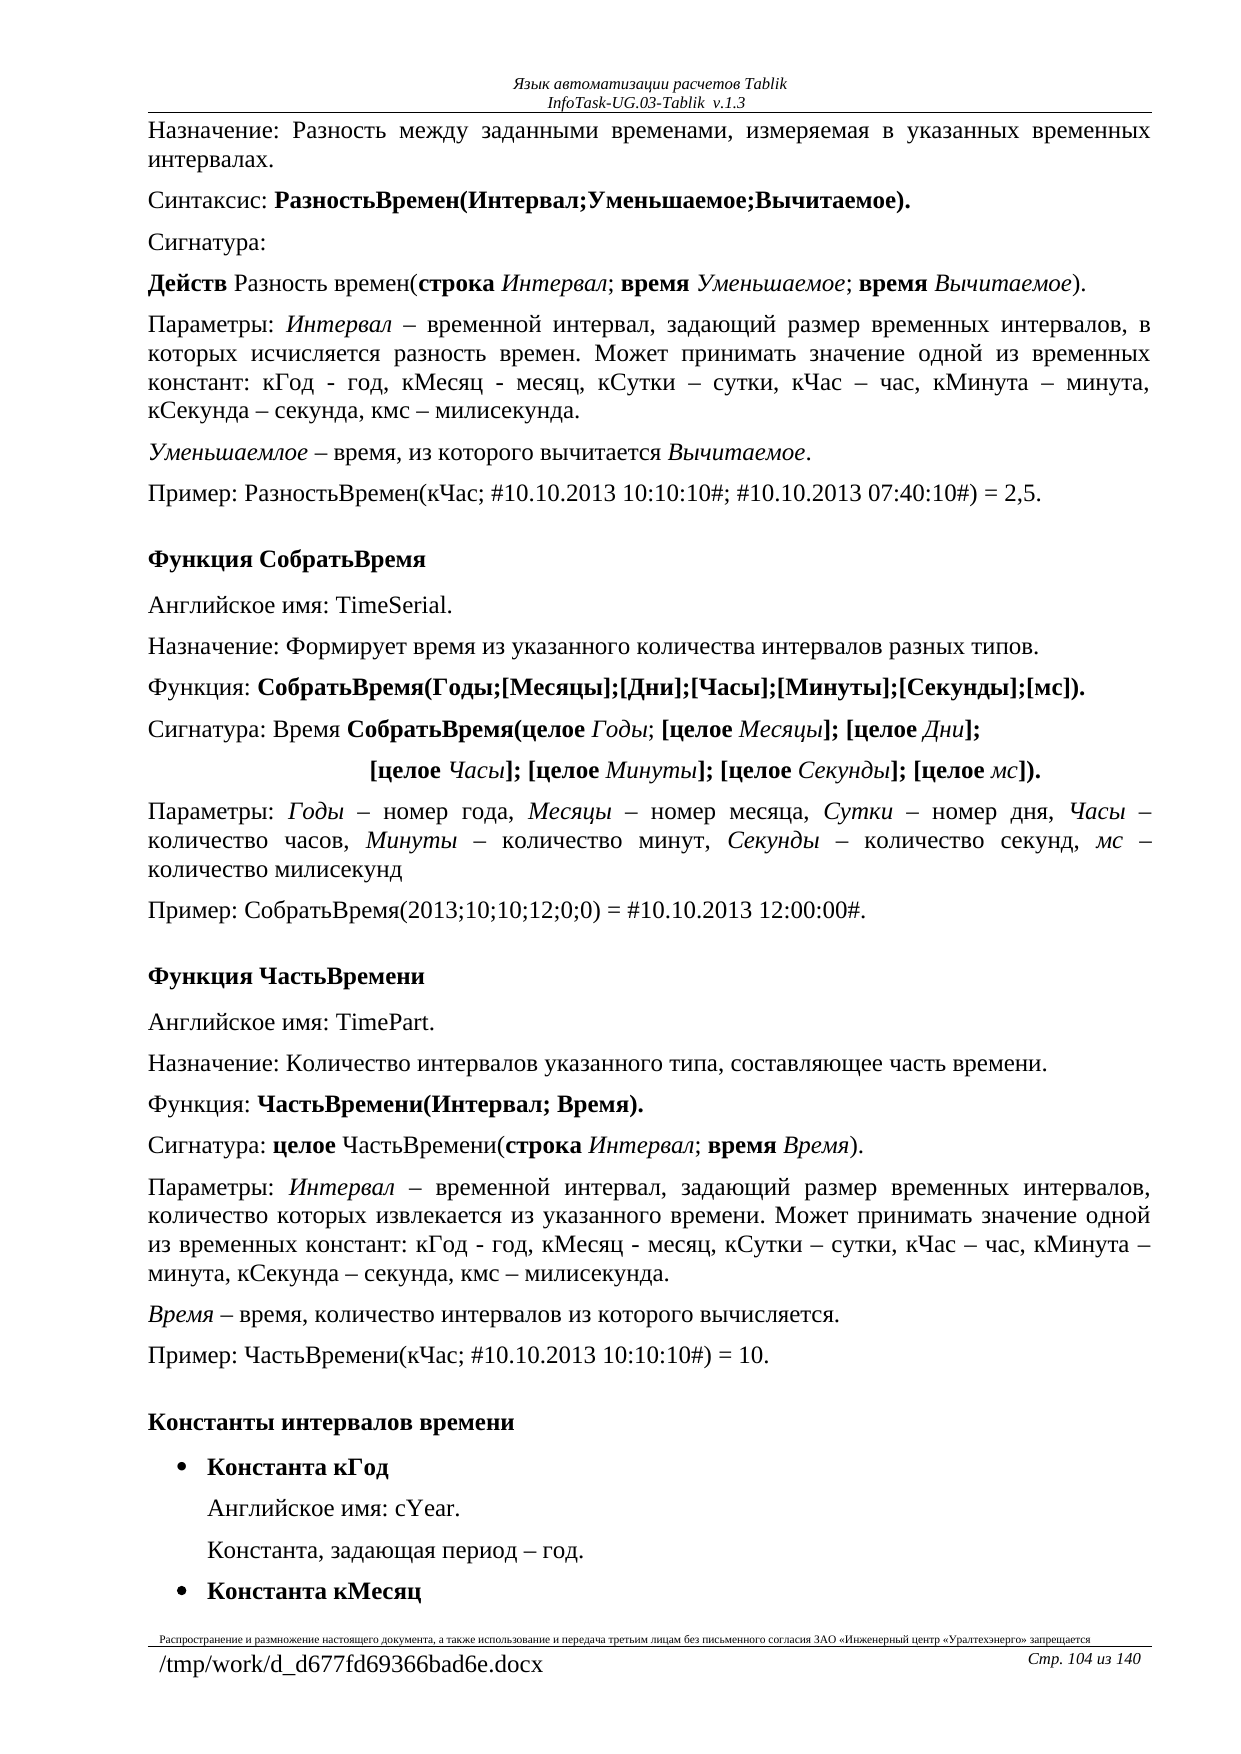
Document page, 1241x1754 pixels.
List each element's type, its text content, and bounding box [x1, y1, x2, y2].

text Пример: РазностьВремен(кЧас; #10.10.2013 10:10:10#; #10.10.2013 07:40:10#) = 2,5. [148, 478, 1152, 507]
text Назначение: Количество интервалов указанного типа, составляющее часть времени. [148, 1048, 1152, 1077]
text Назначение: Разность между заданными временами, измеряемая в указанных временных интервалах. [148, 116, 1152, 173]
text Константа, задающая период – год. [148, 1535, 1152, 1563]
text Параметры: Годы – номер года, Месяцы – номер месяца, Сутки – номер дня, Часы – количество часов, Минуты – количество минут, Секунды – количество секунд, мс – количество милисекунд [148, 796, 1152, 882]
text Пример: СобратьВремя(2013;10;10;12;0;0) = #10.10.2013 12:00:00#. [148, 895, 1152, 924]
text Английское имя: TimePart. [148, 1007, 1152, 1035]
text Пример: ЧастьВремени(кЧас; #10.10.2013 10:10:10#) = 10. [148, 1340, 1152, 1369]
text Константы интервалов времени [148, 1407, 1152, 1435]
text Время – время, количество интервалов из которого вычисляется. [148, 1299, 1152, 1328]
text Действ Разность времен(строка Интервал; время Уменьшаемое; время Вычитаемое). [148, 268, 1152, 297]
text Функция ЧастьВремени [148, 961, 1152, 990]
text [целое Часы]; [целое Минуты]; [целое Секунды]; [целое мс]). [295, 755, 1152, 784]
text Сигнатура: [148, 227, 1152, 256]
text Сигнатура: Время СобратьВремя(целое Годы; [целое Месяцы]; [целое Дни]; [148, 714, 1152, 742]
text Назначение: Формирует время из указанного количества интервалов разных типов. [148, 631, 1152, 660]
text Параметры: Интервал – временной интервал, задающий размер временных интервалов, количество которых извлекается из указанного времени. Может принимать значение одной из временных констант: кГод - год, кМесяц - месяц, кСутки – сутки, кЧас – час, кМинута – минута, кСекунда – секунда, кмс – милисекунда. [148, 1172, 1152, 1287]
text Сигнатура: целое ЧастьВремени(строка Интервал; время Время). [148, 1130, 1152, 1159]
text Функция: ЧастьВремени(Интервал; Время). [148, 1089, 1152, 1118]
text Функция СобратьВремя [148, 544, 1152, 573]
text Английское имя: cYear. [148, 1493, 1152, 1522]
text Функция: СобратьВремя(Годы;[Месяцы];[Дни];[Часы];[Минуты];[Секунды];[мс]). [148, 672, 1152, 701]
text Параметры: Интервал – временной интервал, задающий размер временных интервалов, в которых исчисляется разность времен. Может принимать значение одной из временных констант: кГод - год, кМесяц - месяц, кСутки – сутки, кЧас – час, кМинута – минута, кСекунда – секунда, кмс – милисекунда. [148, 309, 1152, 424]
text Константа кГод [177, 1452, 1152, 1481]
text Английское имя: TimeSerial. [148, 590, 1152, 619]
text Синтаксис: РазностьВремен(Интервал;Уменьшаемое;Вычитаемое). [148, 186, 1152, 214]
text Уменьшаемлое – время, из которого вычитается Вычитаемое. [148, 437, 1152, 466]
text Константа кМесяц [177, 1576, 1152, 1605]
